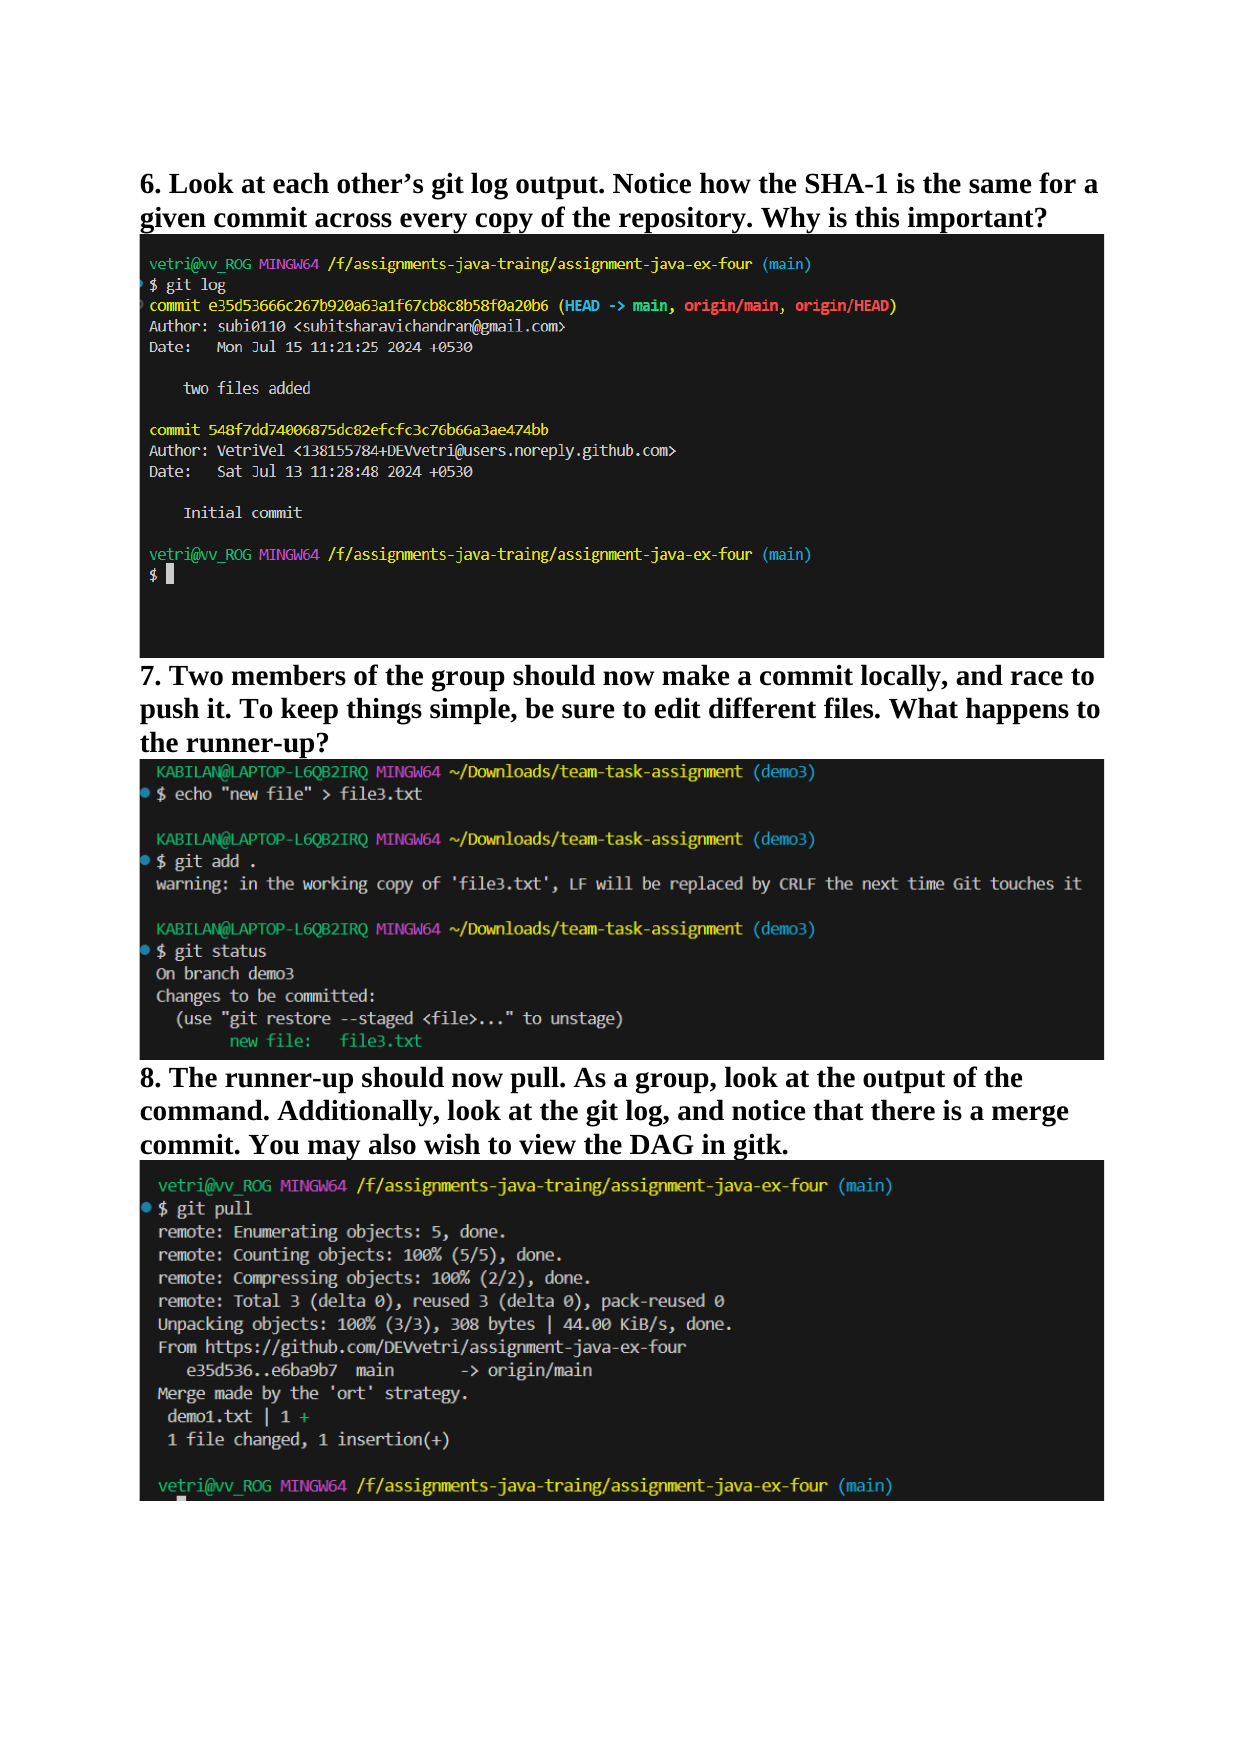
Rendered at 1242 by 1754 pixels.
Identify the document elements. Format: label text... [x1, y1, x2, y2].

picture [139, 1160, 1105, 1501]
text 6. Look at each other’s git log output. Notice how the SHA-1 is the same for a given commit across every copy of the repository. Why is this important? [139, 167, 1104, 234]
picture [139, 234, 1105, 658]
picture [139, 759, 1105, 1060]
text 7. Two members of the group should now make a commit locally, and race to push it. To keep things simple, be sure to edit different files. What happens to the runner-up? [139, 658, 1104, 759]
text 8. The runner-up should now pull. As a group, look at the output of the command. Additionally, look at the git log, and notice that there is a merge commit. You may also wish to view the DAG in gitk. [139, 1060, 1104, 1160]
